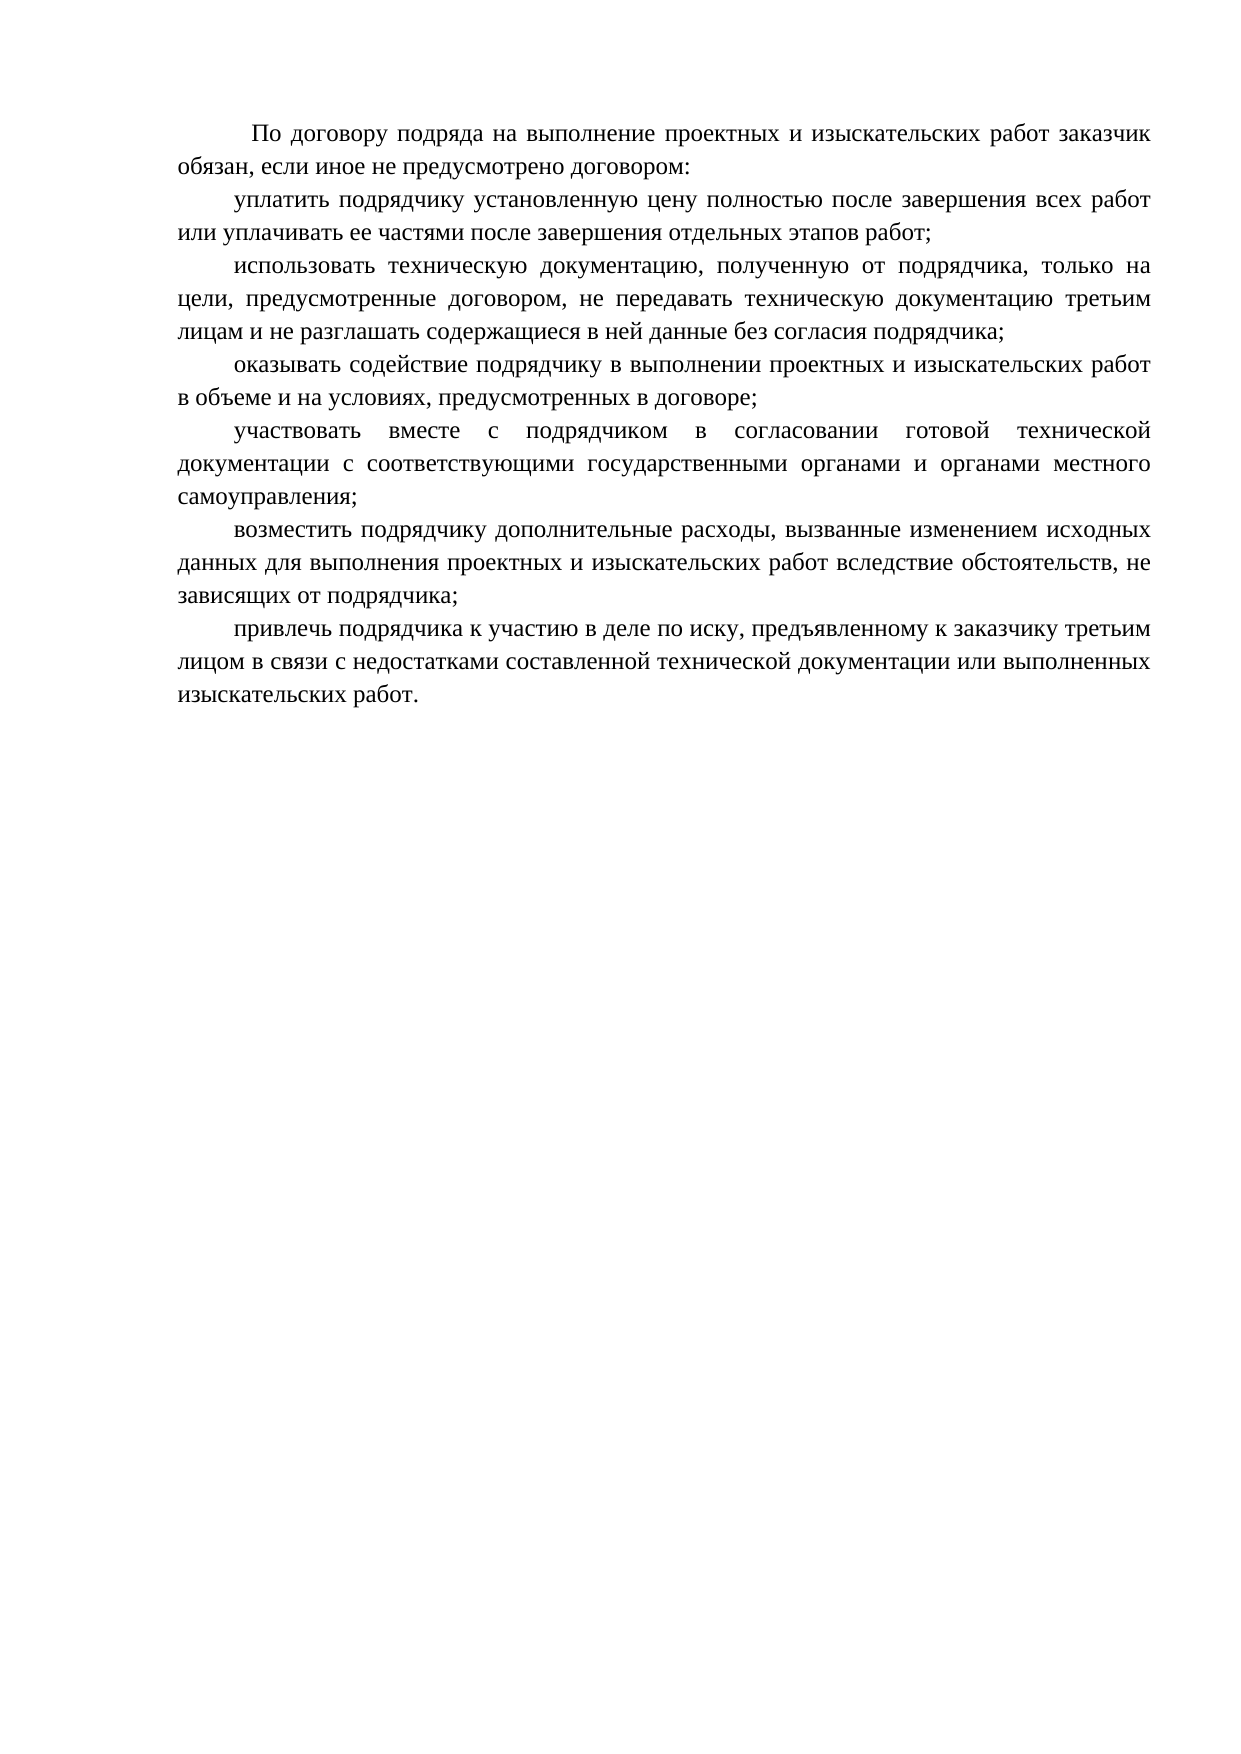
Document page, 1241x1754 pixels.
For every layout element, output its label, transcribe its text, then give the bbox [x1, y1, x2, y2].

text возместить подрядчику дополнительные расходы, вызванные изменением исходных данных для выполнения проектных и изыскательских работ вследствие обстоятельств, не зависящих от подрядчика; [177, 514, 1152, 609]
text оказывать содействие подрядчику в выполнении проектных и изыскательских работ в объеме и на условиях, предусмотренных в договоре; [177, 349, 1152, 411]
text использовать техническую документацию, полученную от подрядчика, только на цели, предусмотренные договором, не передавать техническую документацию третьим лицам и не разглашать содержащиеся в ней данные без согласия подрядчика; [177, 250, 1152, 345]
text участвовать вместе с подрядчиком в согласовании готовой технической документации с соответствующими государственными органами и органами местного самоуправления; [177, 415, 1152, 510]
text По договору подряда на выполнение проектных и изыскательских работ заказчик обязан, если иное не предусмотрено договором: [177, 118, 1152, 180]
text привлечь подрядчика к участию в деле по иску, предъявленному к заказчику третьим лицом в связи с недостатками составленной технической документации или выполненных изыскательских работ. [177, 613, 1152, 708]
text уплатить подрядчику установленную цену полностью после завершения всех работ или уплачивать ее частями после завершения отдельных этапов работ; [177, 184, 1152, 246]
